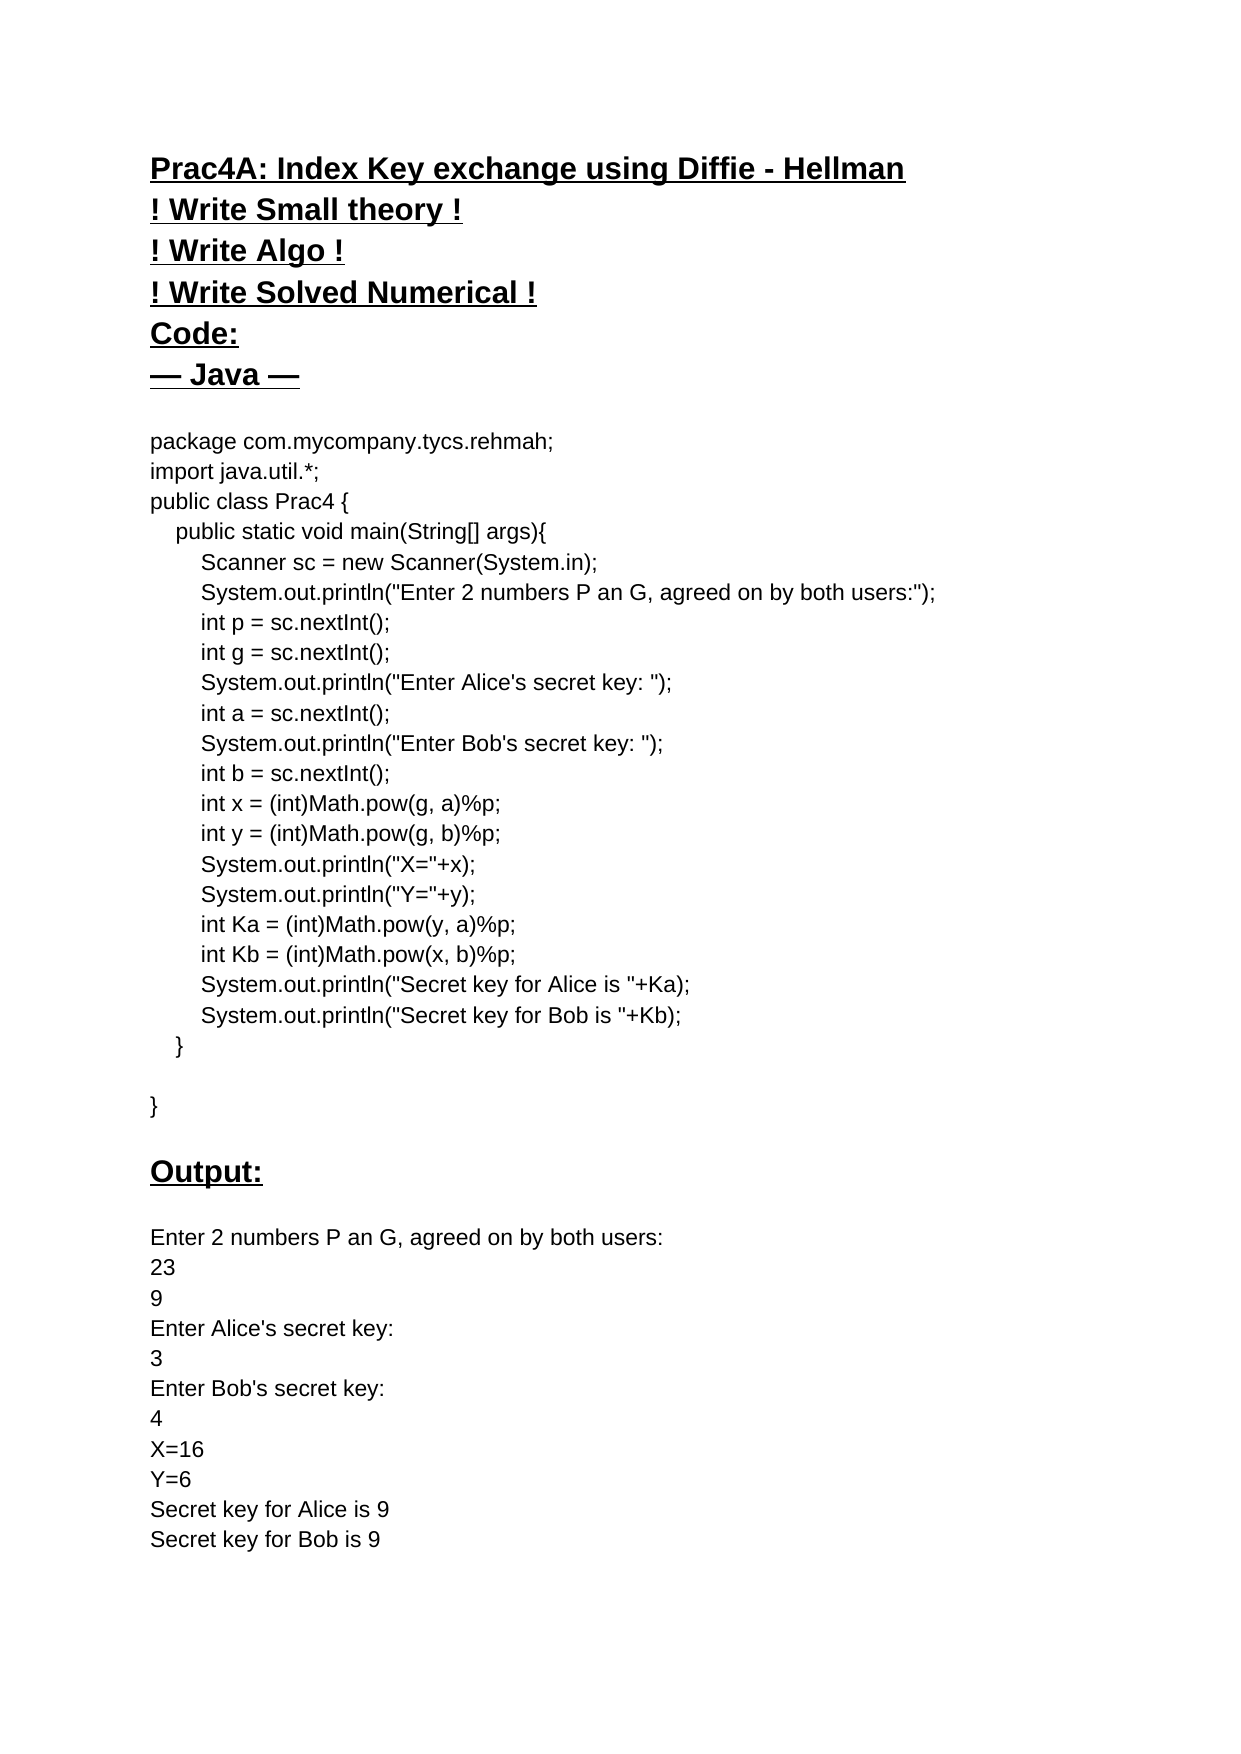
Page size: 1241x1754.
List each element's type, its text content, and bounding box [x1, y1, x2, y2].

text Y=6 [150, 1466, 1090, 1492]
text Enter Alice's secret key: [150, 1315, 1090, 1341]
text ! Write Small theory ! [150, 191, 1090, 227]
text Enter 2 numbers P an G, agreed on by both users: [150, 1224, 1090, 1251]
text Output: [150, 1153, 1090, 1189]
text System.out.println("Enter 2 numbers P an G, agreed on by both users:"); [150, 579, 1090, 605]
text Scanner sc = new Scanner(System.in); [150, 548, 1090, 575]
text package com.mycompany.tycs.rehmah; [150, 428, 1090, 454]
text int y = (int)Math.pow(g, b)%p; [150, 820, 1090, 847]
text int p = sc.nextInt(); [150, 609, 1090, 635]
text 4 [150, 1405, 1090, 1432]
text int Ka = (int)Math.pow(y, a)%p; [150, 911, 1090, 937]
text ! Write Solved Numerical ! [150, 274, 1090, 310]
text public static void main(String[] args){ [150, 518, 1090, 545]
text } [150, 1032, 1090, 1058]
text System.out.println("X="+x); [150, 851, 1090, 877]
text Secret key for Alice is 9 [150, 1496, 1090, 1522]
text int g = sc.nextInt(); [150, 639, 1090, 666]
text Secret key for Bob is 9 [150, 1526, 1090, 1553]
text ! Write Algo ! [150, 232, 1090, 268]
text 9 [150, 1284, 1090, 1311]
text System.out.println("Secret key for Bob is "+Kb); [150, 1002, 1090, 1028]
text System.out.println("Y="+y); [150, 881, 1090, 907]
text Enter Bob's secret key: [150, 1375, 1090, 1402]
text 3 [150, 1345, 1090, 1371]
text int Kb = (int)Math.pow(x, b)%p; [150, 941, 1090, 968]
text Code: [150, 315, 1090, 351]
text X=16 [150, 1436, 1090, 1462]
text int x = (int)Math.pow(g, a)%p; [150, 790, 1090, 817]
text int b = sc.nextInt(); [150, 760, 1090, 786]
text int a = sc.nextInt(); [150, 699, 1090, 726]
text System.out.println("Enter Bob's secret key: "); [150, 730, 1090, 756]
text import java.util.*; [150, 458, 1090, 484]
text 23 [150, 1254, 1090, 1281]
text Prac4A: Index Key exchange using Diffie - Hellman [150, 150, 1090, 186]
text public class Prac4 { [150, 488, 1090, 514]
text } [150, 1092, 1090, 1119]
text — Java — [150, 356, 1090, 392]
text System.out.println("Enter Alice's secret key: "); [150, 669, 1090, 696]
text System.out.println("Secret key for Alice is "+Ka); [150, 971, 1090, 998]
